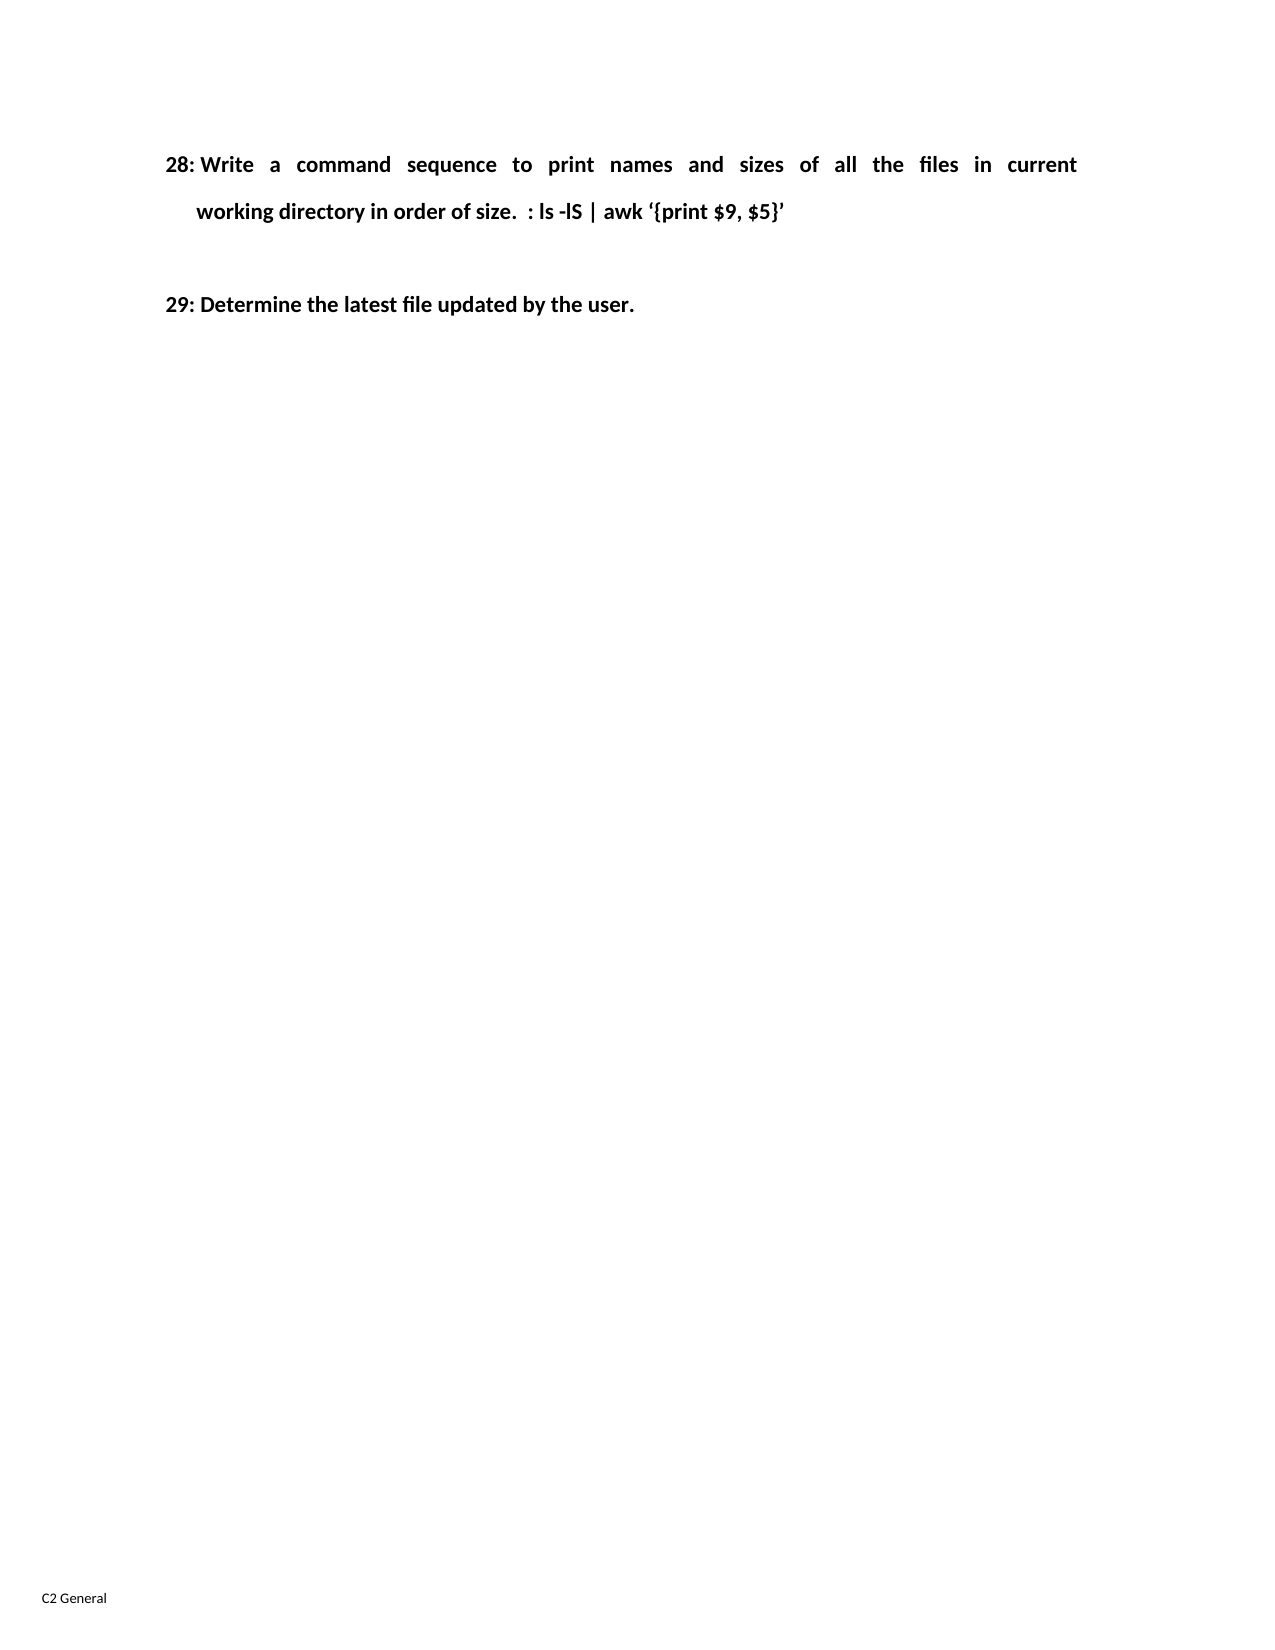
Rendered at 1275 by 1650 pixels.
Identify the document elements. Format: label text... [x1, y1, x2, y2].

text working directory in order of size. : ls -lS | awk ‘{print $9, $5}’ [150, 197, 1125, 225]
text 29: Determine the latest file updated by the user. [150, 291, 1125, 319]
text 28: Write a command sequence to print names and sizes of all the files in current [150, 150, 1125, 178]
